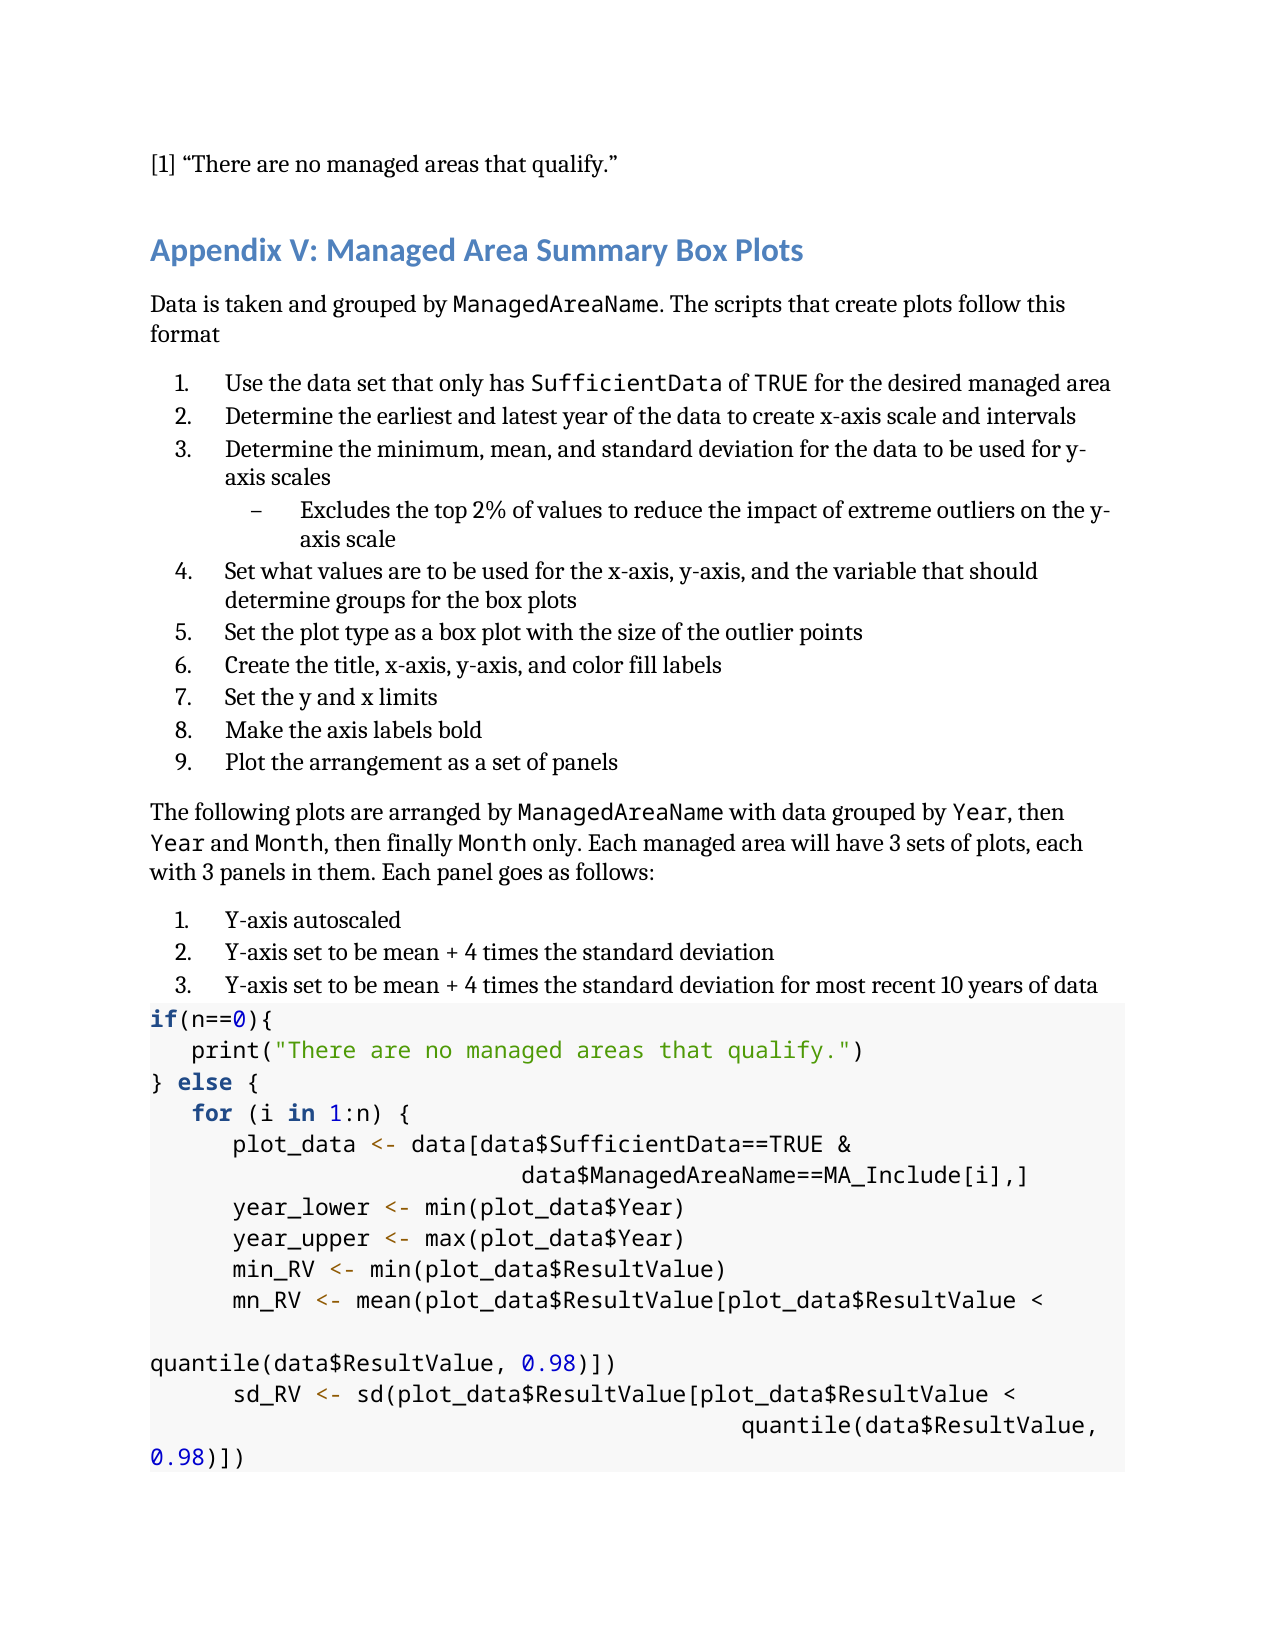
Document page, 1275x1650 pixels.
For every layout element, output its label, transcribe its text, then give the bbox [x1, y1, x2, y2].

list Use the data set that only has SufficientData of TRUE for the desired managed area [175, 367, 1125, 398]
list Determine the earliest and latest year of the data to create x-axis scale and intervals [175, 402, 1125, 431]
list Set the plot type as a box plot with the size of the outlier points [175, 618, 1125, 647]
list Set the y and x limits [175, 683, 1125, 712]
list Set what values are to be used for the x-axis, y-axis, and the variable that should determine groups for the box plots [175, 557, 1125, 614]
list Plot the arrangement as a set of panels [175, 748, 1125, 777]
text Data is taken and grouped by ManagedAreaName. The scripts that create plots follow this format [150, 288, 1125, 348]
list Y-axis autoscaled [175, 906, 1125, 934]
list Create the title, x-axis, y-axis, and color fill labels [175, 651, 1125, 679]
list Excludes the top 2% of values to reduce the impact of extreme outliers on the y-axis scale [250, 496, 1125, 553]
list Y-axis set to be mean + 4 times the standard deviation for most recent 10 years of data [175, 971, 1125, 999]
text [1] “There are no managed areas that qualify.” [150, 150, 1125, 179]
list Make the axis labels bold [175, 716, 1125, 744]
text The following plots are arranged by ManagedAreaName with data grouped by Year, then Year and Month, then finally Month only. Each managed area will have 3 sets of plots, each with 3 panels in them. Each panel goes as follows: [150, 796, 1125, 887]
list Determine the minimum, mean, and standard deviation for the data to be used for y-axis scales [175, 434, 1125, 492]
list Y-axis set to be mean + 4 times the standard deviation [175, 938, 1125, 967]
subtitle Appendix V: Managed Area Summary Box Plots [150, 229, 1125, 269]
